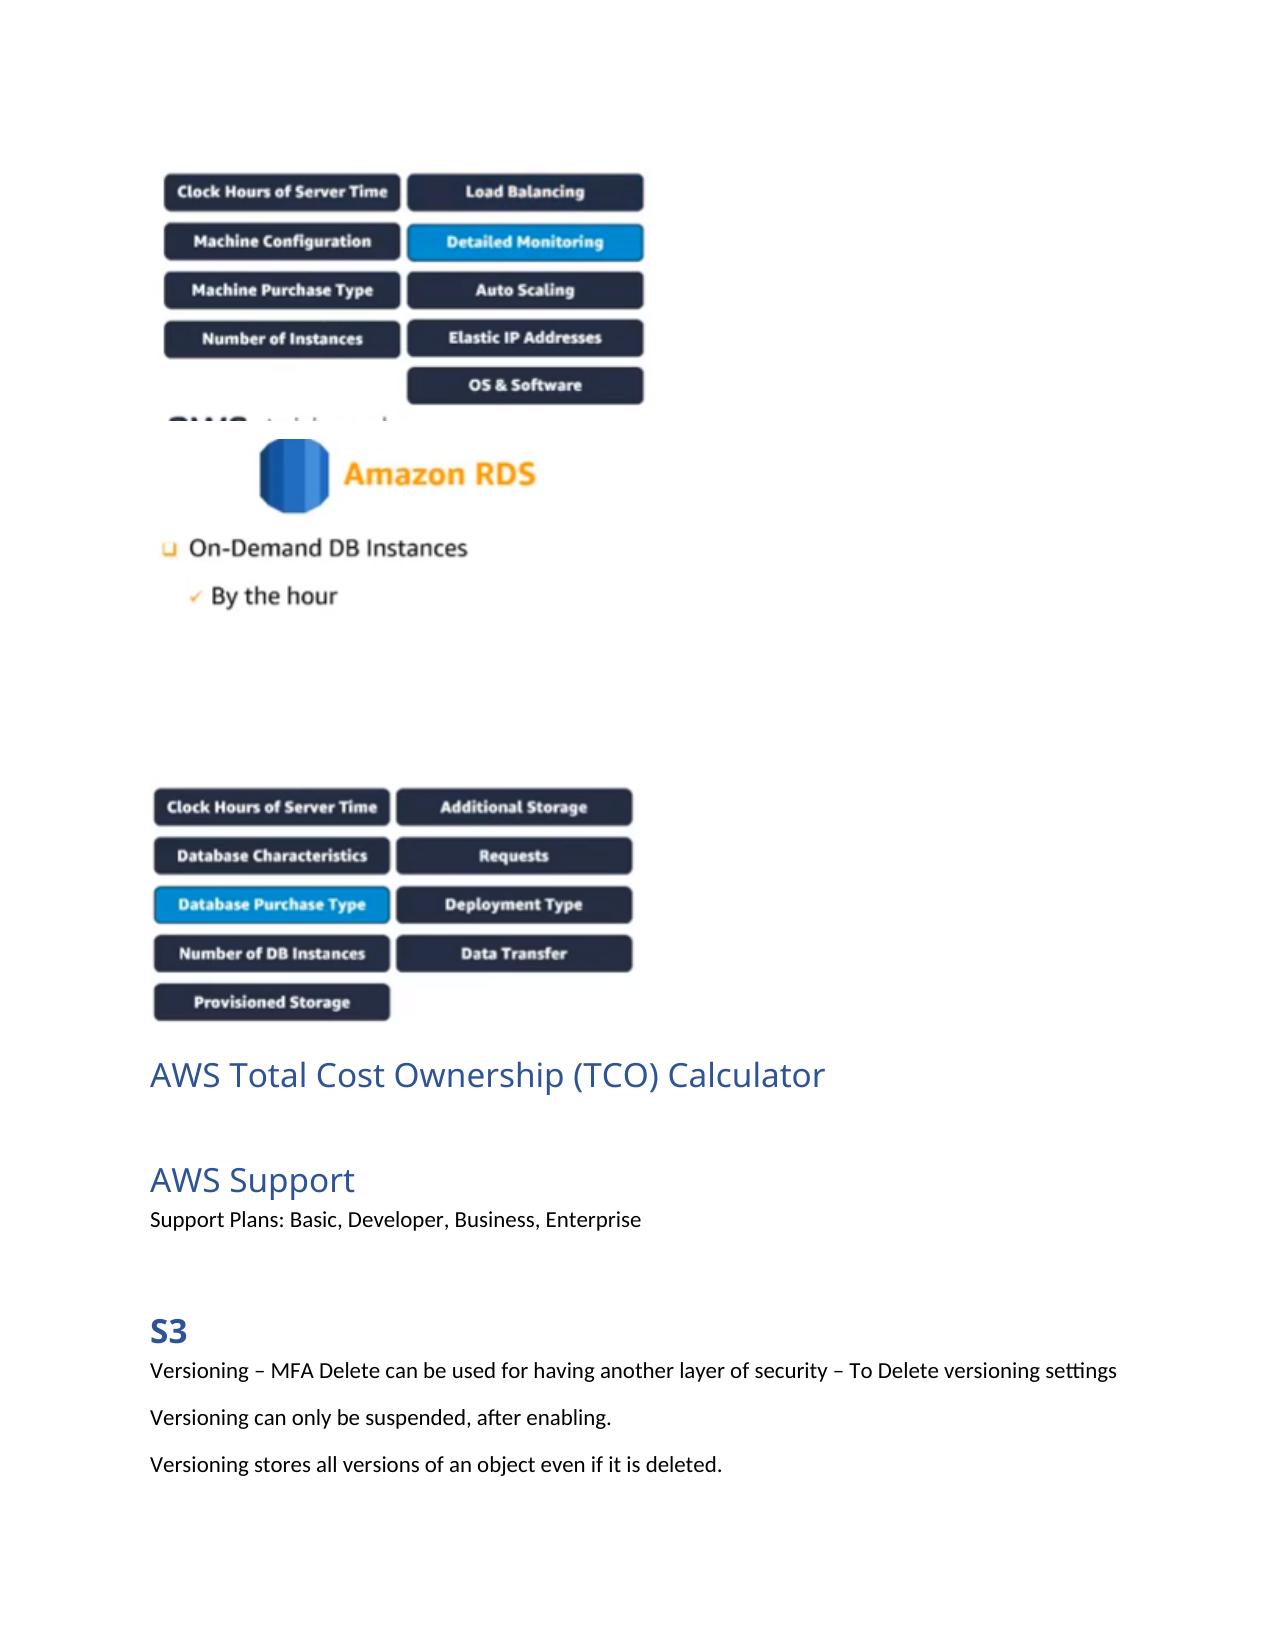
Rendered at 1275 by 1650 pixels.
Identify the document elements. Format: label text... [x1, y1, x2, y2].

subtitle S3 [150, 1307, 1125, 1353]
text Versioning can only be suspended, after enabling. [150, 1403, 1125, 1431]
text Versioning stores all versions of an object even if it is deleted. [150, 1450, 1125, 1478]
picture [150, 439, 644, 1026]
text Support Plans: Basic, Developer, Business, Enterprise [150, 1205, 1125, 1233]
text Versioning – MFA Delete can be used for having another layer of security – To Delete versioning settings [150, 1356, 1125, 1384]
subtitle AWS Support [150, 1156, 1125, 1202]
picture [150, 150, 658, 421]
subtitle AWS Total Cost Ownership (TCO) Calculator [150, 1052, 1125, 1098]
